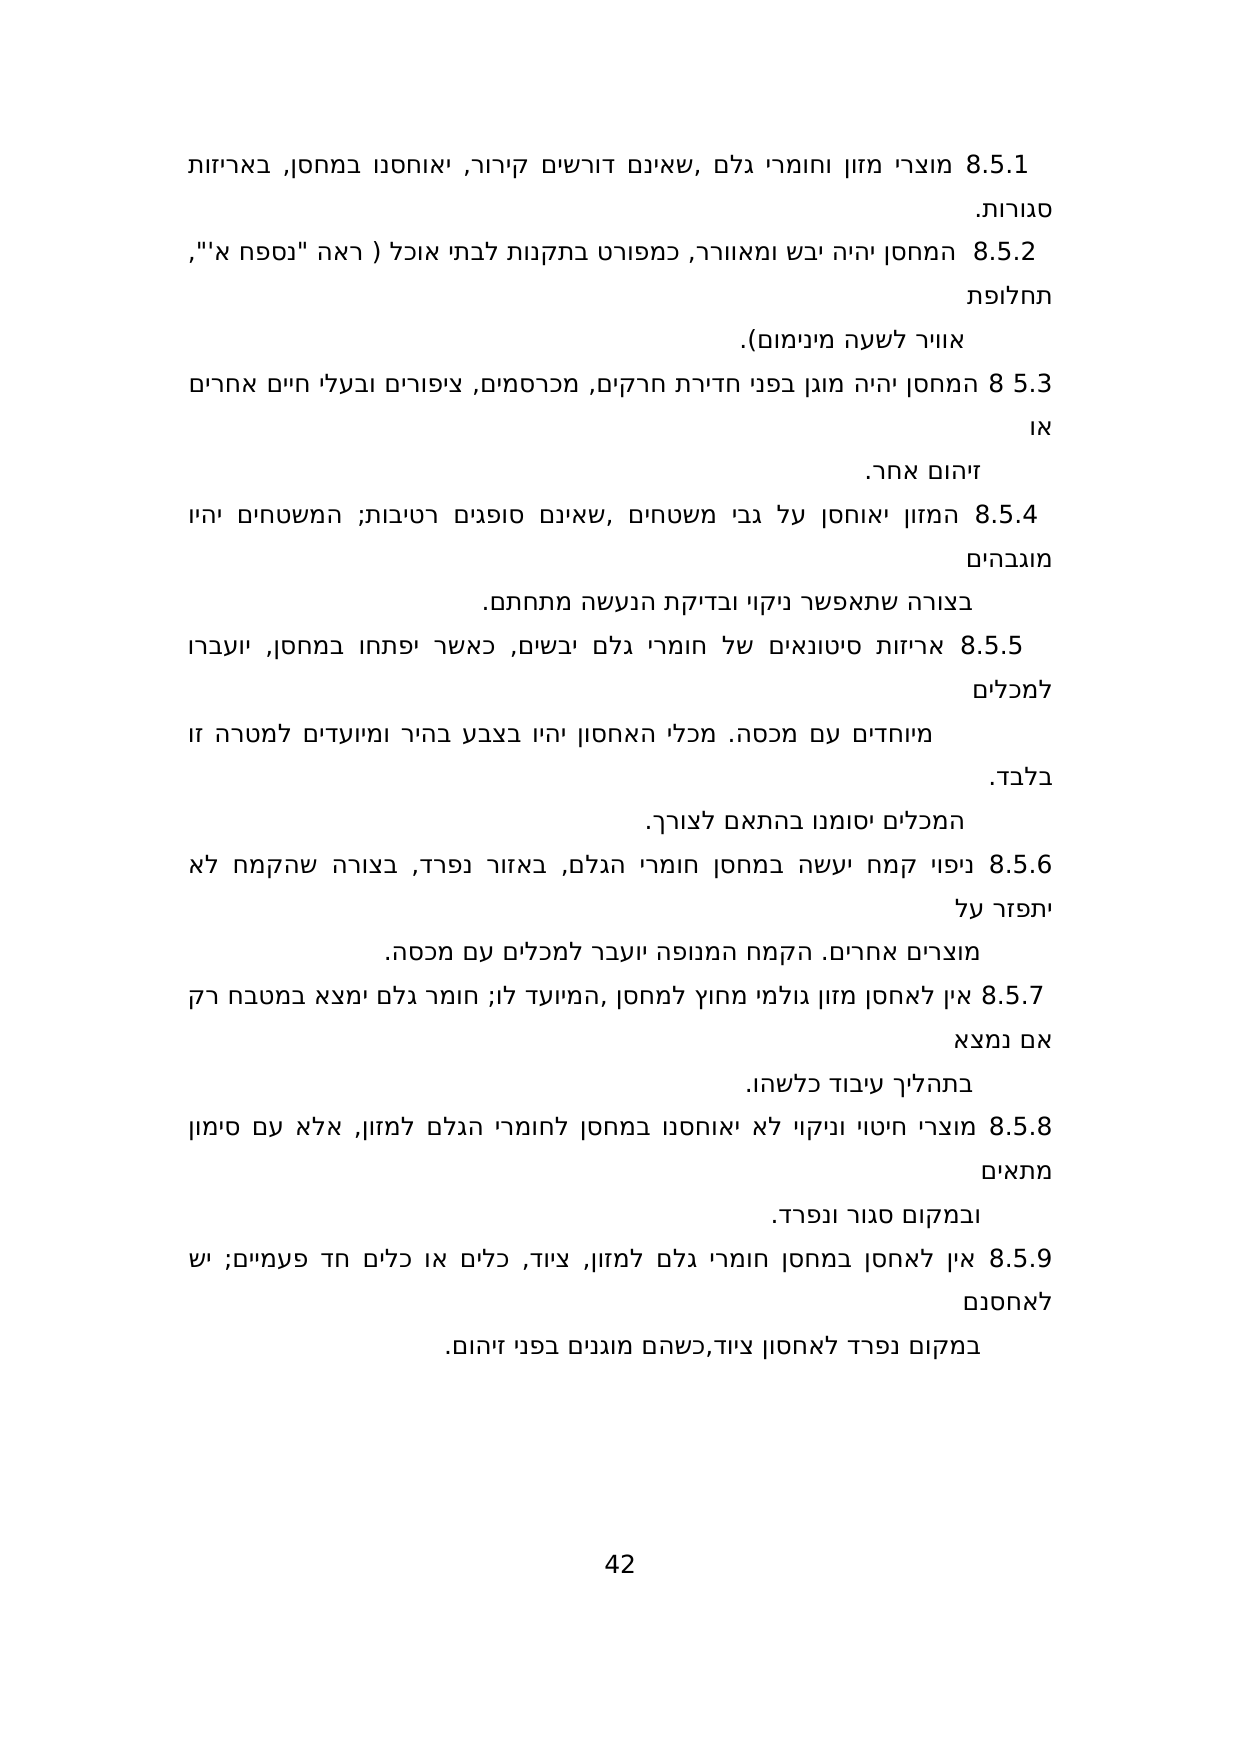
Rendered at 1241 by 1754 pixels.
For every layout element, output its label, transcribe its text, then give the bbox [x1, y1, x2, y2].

text 8.5.6 ניפוי קמח יעשה במחסן חומרי הגלם, באזור נפרד, בצורה שהקמח לא יתפזר על [187, 850, 1053, 923]
text 5.3 8 המחסן יהיה מוגן בפני חדירת חרקים, מכרסמים, ציפורים ובעלי חיים אחרים או [187, 369, 1053, 442]
text בצורה שתאפשר ניקוי ובדיקת הנעשה מתחתם. [187, 587, 1053, 617]
text המכלים יסומנו בהתאם לצורך. [187, 806, 1053, 835]
text מוצרים אחרים. הקמח המנופה יועבר למכלים עם מכסה. [187, 937, 1053, 967]
text מיוחדים עם מכסה. מכלי האחסון יהיו בצבע בהיר ומיועדים למטרה זו בלבד. [187, 719, 1053, 792]
text 8.5.9 אין לאחסן במחסן חומרי גלם למזון, ציוד, כלים או כלים חד פעמיים; יש לאחסנם [187, 1244, 1053, 1317]
text 8.5.2 המחסן יהיה יבש ומאוורר, כמפורט בתקנות לבתי אוכל ( ראה "נספח א'", תחלופת [187, 237, 1053, 310]
text במקום נפרד לאחסון ציוד,כשהם מוגנים בפני זיהום. [187, 1331, 1053, 1360]
text ובמקום סגור ונפרד. [187, 1200, 1053, 1229]
text 8.5.1 מוצרי מזון וחומרי גלם ,שאינם דורשים קירור, יאוחסנו במחסן, באריזות סגורות. [187, 150, 1053, 223]
text אוויר לשעה מינימום). [187, 325, 1053, 354]
text בתהליך עיבוד כלשהו. [187, 1069, 1053, 1098]
text 8.5.7 אין לאחסן מזון גולמי מחוץ למחסן ,המיועד לו; חומר גלם ימצא במטבח רק אם נמצא [187, 981, 1053, 1054]
list 8.5.5 אריזות סיטונאים של חומרי גלם יבשים, כאשר יפתחו במחסן, יועברו למכלים [187, 631, 1053, 704]
text זיהום אחר. [187, 456, 1053, 485]
text 8.5.4 המזון יאוחסן על גבי משטחים ,שאינם סופגים רטיבות; המשטחים יהיו מוגבהים [187, 500, 1053, 573]
text 8.5.8 מוצרי חיטוי וניקוי לא יאוחסנו במחסן לחומרי הגלם למזון, אלא עם סימון מתאים [187, 1112, 1053, 1185]
